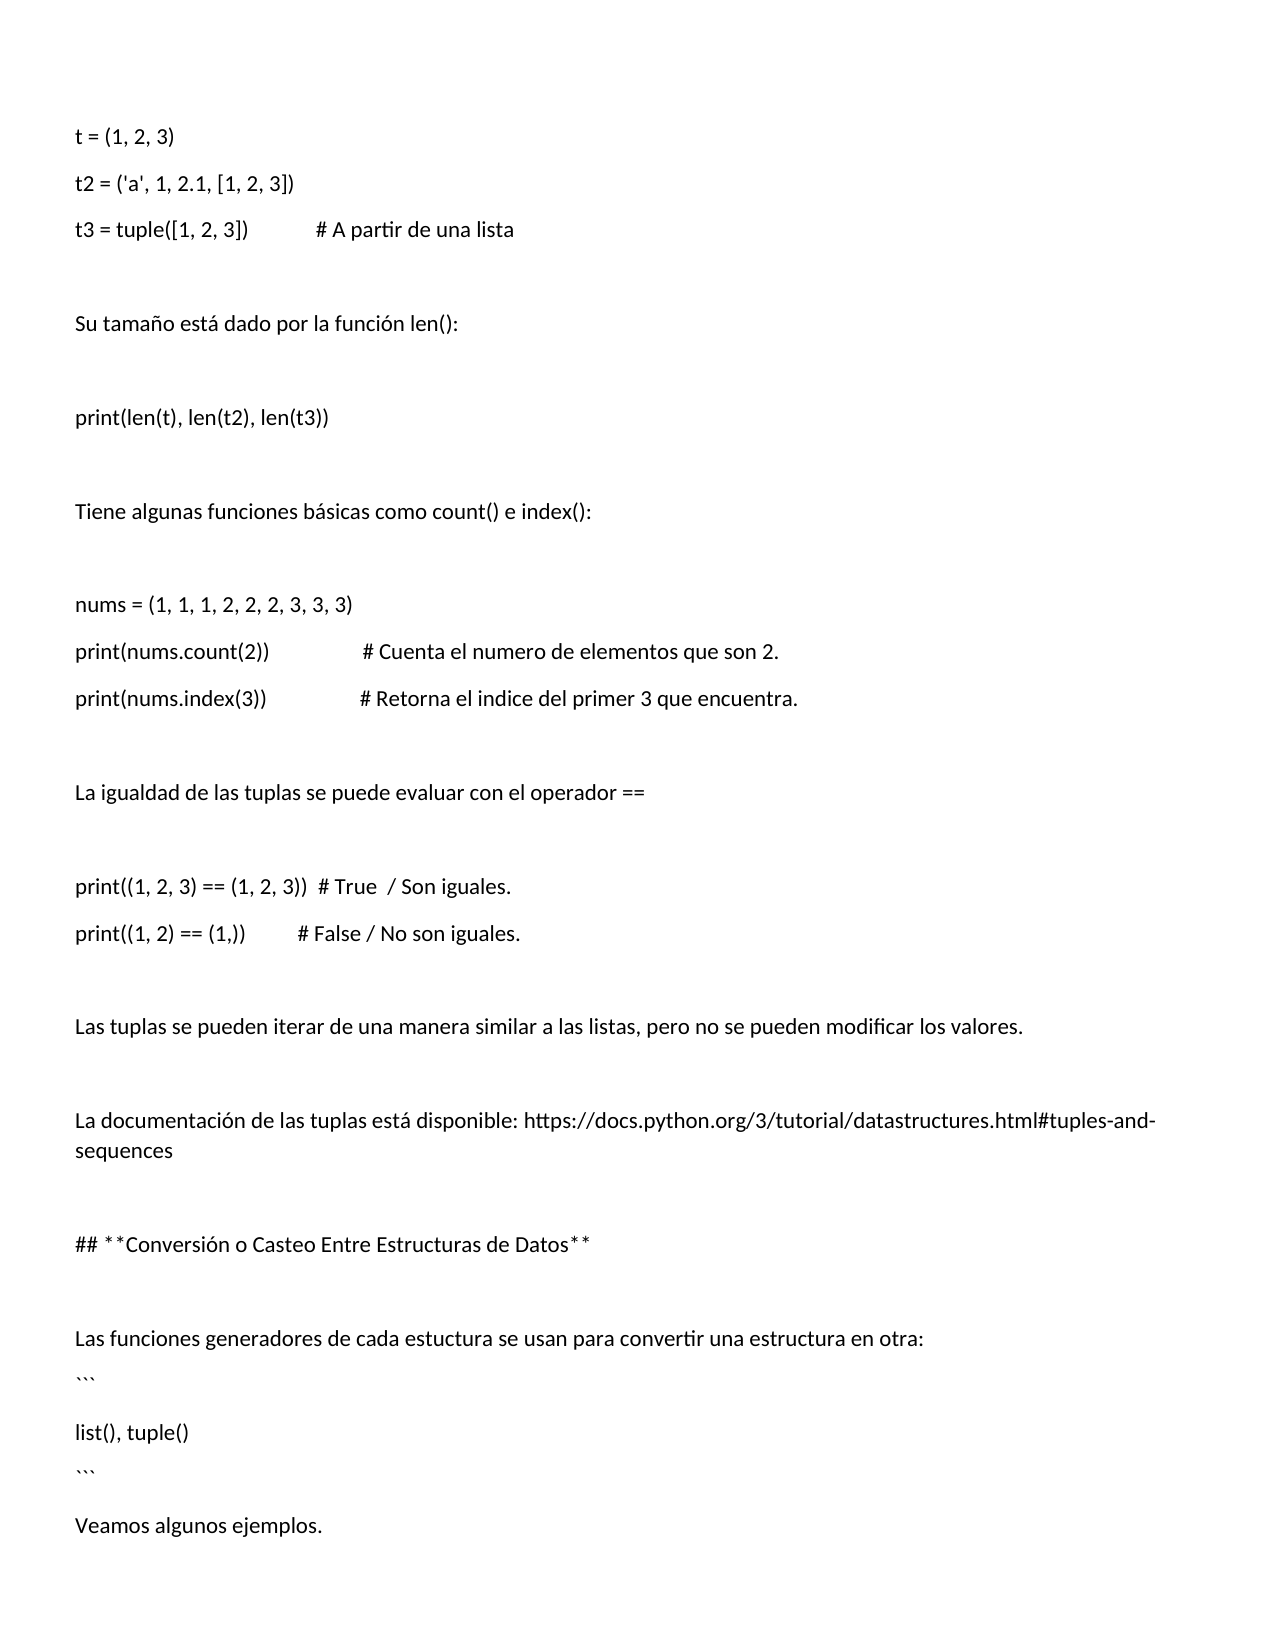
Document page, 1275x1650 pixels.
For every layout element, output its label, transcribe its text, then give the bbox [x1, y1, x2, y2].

text print(nums.count(2)) # Cuenta el numero de elementos que son 2. [75, 637, 1200, 666]
text ``` [75, 1464, 1200, 1493]
text Tiene algunas funciones básicas como count() e index(): [75, 497, 1200, 525]
text Las funciones generadores de cada estuctura se usan para convertir una estructura en otra: [75, 1324, 1200, 1352]
text Las tuplas se pueden iterar de una manera similar a las listas, pero no se pueden modificar los valores. [75, 1012, 1200, 1041]
text La documentación de las tuplas está disponible: https://docs.python.org/3/tutorial/datastructures.html#tuples-and-sequences [75, 1106, 1200, 1164]
text ## **Conversión o Casteo Entre Estructuras de Datos** [75, 1230, 1200, 1258]
text La igualdad de las tuplas se puede evaluar con el operador == [75, 778, 1200, 806]
text print((1, 2, 3) == (1, 2, 3)) # True / Son iguales. [75, 872, 1200, 900]
text t = (1, 2, 3) [75, 122, 1200, 150]
text print(len(t), len(t2), len(t3)) [75, 403, 1200, 431]
text Su tamaño está dado por la función len(): [75, 309, 1200, 337]
text t2 = ('a', 1, 2.1, [1, 2, 3]) [75, 169, 1200, 197]
text Veamos algunos ejemplos. [75, 1511, 1200, 1539]
text print((1, 2) == (1,)) # False / No son iguales. [75, 919, 1200, 947]
text print(nums.index(3)) # Retorna el indice del primer 3 que encuentra. [75, 684, 1200, 712]
text ``` [75, 1371, 1200, 1399]
text t3 = tuple([1, 2, 3]) # A partir de una lista [75, 216, 1200, 244]
text nums = (1, 1, 1, 2, 2, 2, 3, 3, 3) [75, 591, 1200, 619]
text list(), tuple() [75, 1418, 1200, 1446]
